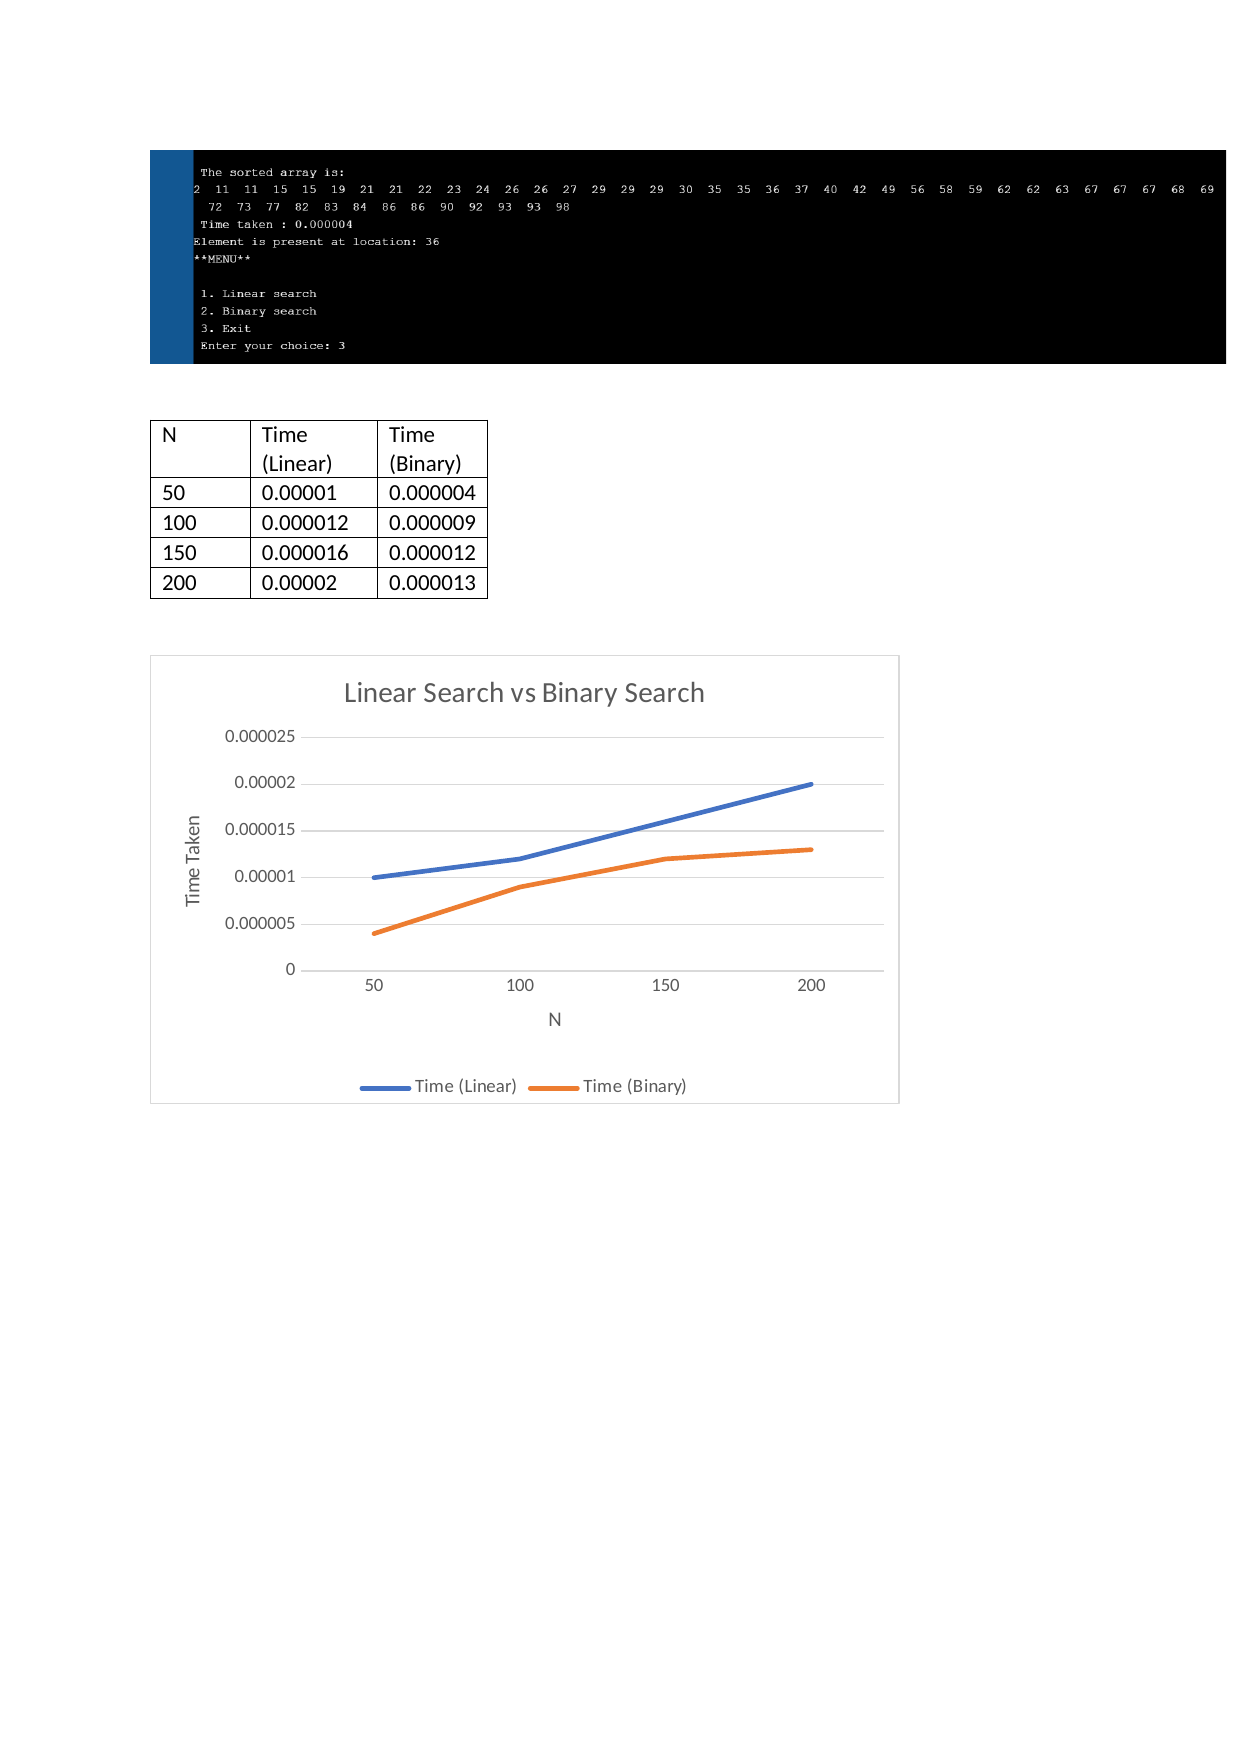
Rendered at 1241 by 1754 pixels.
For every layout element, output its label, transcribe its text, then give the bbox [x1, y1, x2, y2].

table_cell 150 [151, 538, 250, 567]
table_cell 0.000013 [378, 568, 487, 597]
table_cell 0.000004 [378, 478, 487, 507]
table_cell 0.000012 [378, 538, 487, 567]
table_cell 50 [151, 478, 250, 507]
table_header Time (Binary) [378, 421, 487, 477]
table_header Time (Linear) [251, 421, 377, 477]
table_cell 200 [151, 568, 250, 597]
table_cell 0.000009 [378, 508, 487, 537]
picture [150, 150, 1227, 364]
table_cell 0.000012 [251, 508, 377, 537]
table_cell 0.000016 [251, 538, 377, 567]
table_header N [151, 421, 250, 477]
table_cell 0.00001 [251, 478, 377, 507]
table_cell 100 [151, 508, 250, 537]
table_cell 0.00002 [251, 568, 377, 597]
